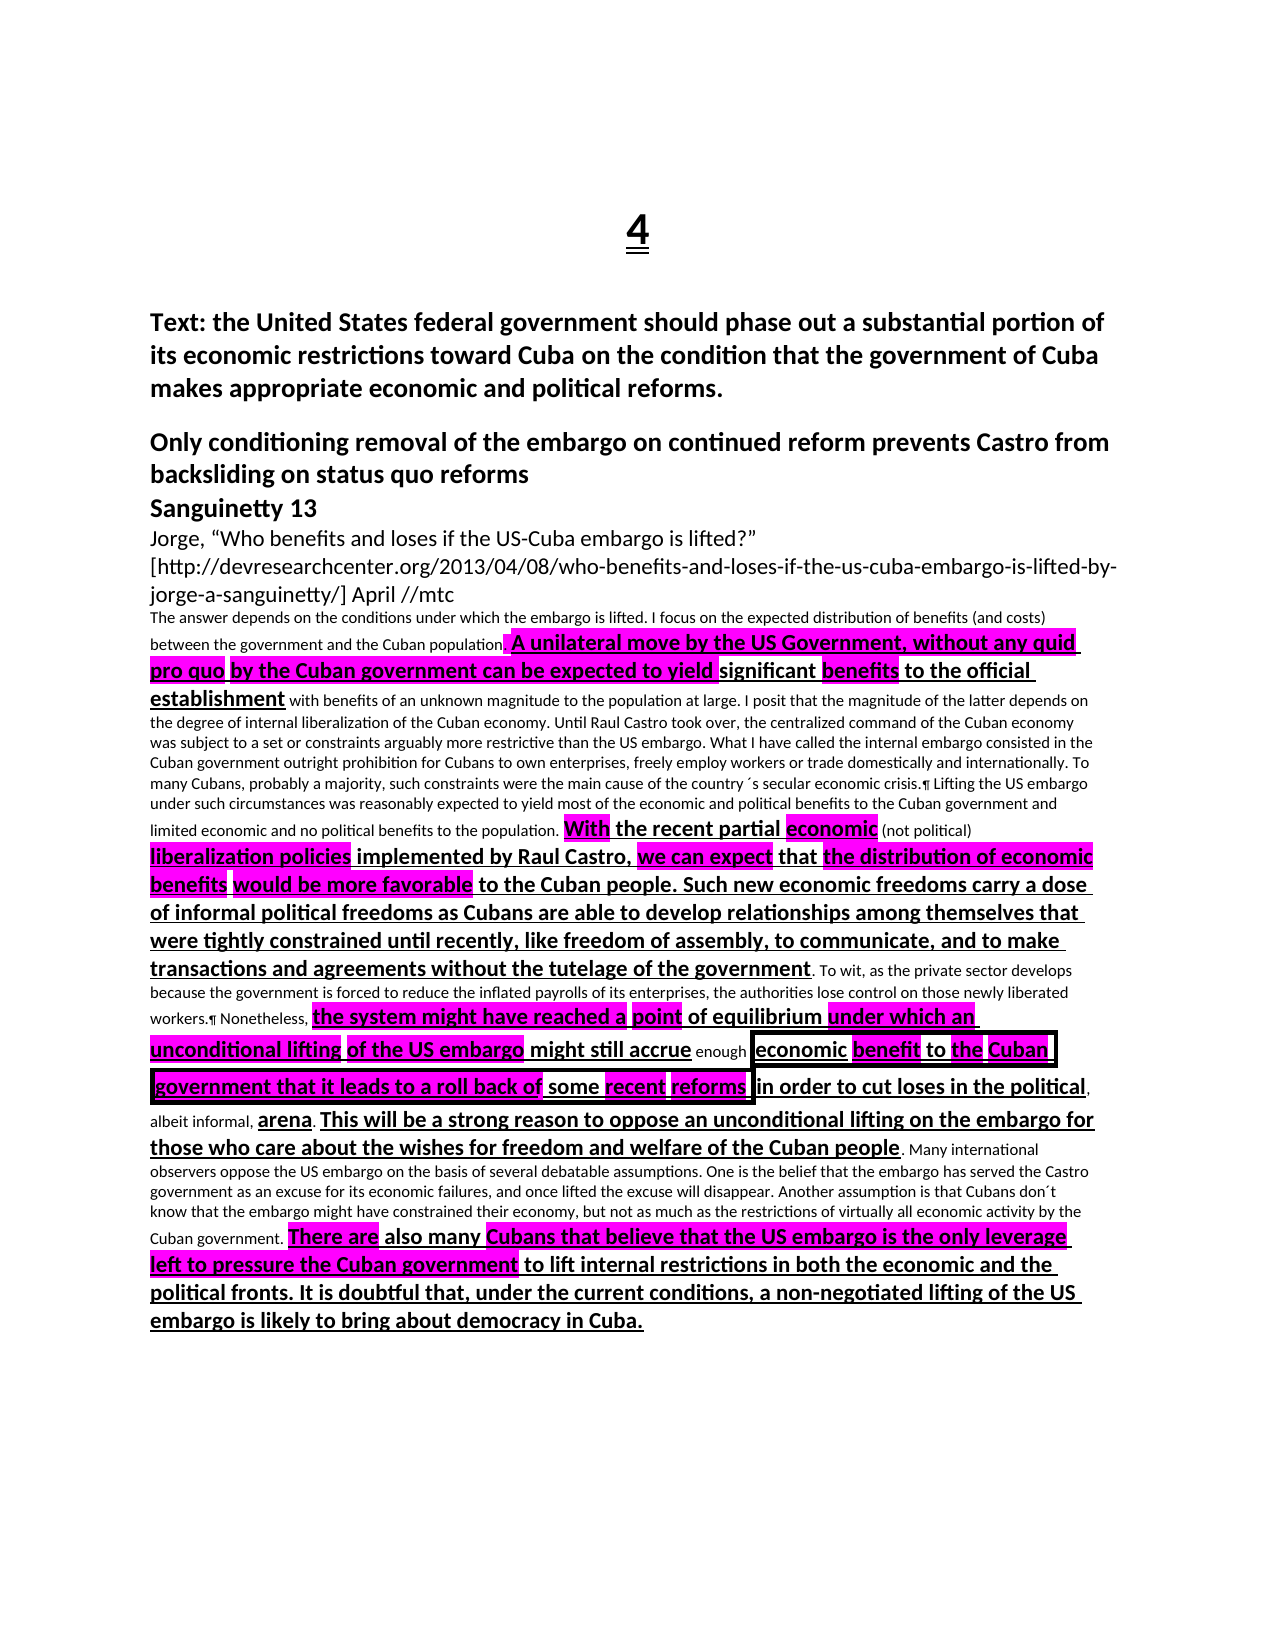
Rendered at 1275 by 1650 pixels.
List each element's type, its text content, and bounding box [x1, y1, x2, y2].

subtitle 4 [150, 200, 1125, 256]
subtitle Text: the United States federal government should phase out a substantial portion of its economic restrictions toward Cuba on the condition that the government of Cuba makes appropriate economic and political reforms. [150, 305, 1125, 404]
text The answer depends on the conditions under which the embargo is lifted. I focus on the expected distribution of benefits (and costs) between the government and the Cuban population. A unilateral move by the US Government, without any quid pro quo by the Cuban government can be expected to yield significant benefits to the official establishment with benefits of an unknown magnitude to the population at large. I posit that the magnitude of the latter depends on the degree of internal liberalization of the Cuban economy. Until Raul Castro took over, the centralized command of the Cuban economy was subject to a set or constraints arguably more restrictive than the US embargo. What I have called the internal embargo consisted in the Cuban government outright prohibition for Cubans to own enterprises, freely employ workers or trade domestically and internationally. To many Cubans, probably a majority, such constraints were the main cause of the country ´s secular economic crisis.¶ Lifting the US embargo under such circumstances was reasonably expected to yield most of the economic and political benefits to the Cuban government and limited economic and no political benefits to the population. With the recent partial economic (not political) liberalization policies implemented by Raul Castro, we can expect that the distribution of economic benefits would be more favorable to the Cuban people. Such new economic freedoms carry a dose of informal political freedoms as Cubans are able to develop relationships among themselves that were tightly constrained until recently, like freedom of assembly, to communicate, and to make transactions and agreements without the tutelage of the government. To wit, as the private sector develops because the government is forced to reduce the inflated payrolls of its enterprises, the authorities lose control on those newly liberated workers.¶ Nonetheless, the system might have reached a point of equilibrium under which an unconditional lifting of the US embargo might still accrue enough economic benefit to the Cuban government that it leads to a roll back of some recent reforms in order to cut loses in the political, albeit informal, arena. This will be a strong reason to oppose an unconditional lifting on the embargo for those who care about the wishes for freedom and welfare of the Cuban people. Many international observers oppose the US embargo on the basis of several debatable assumptions. One is the belief that the embargo has served the Castro government as an excuse for its economic failures, and once lifted the excuse will disappear. Another assumption is that Cubans don´t know that the embargo might have constrained their economy, but not as much as the restrictions of virtually all economic activity by the Cuban government. There are also many Cubans that believe that the US embargo is the only leverage left to pressure the Cuban government to lift internal restrictions in both the economic and the political fronts. It is doubtful that, under the current conditions, a non-negotiated lifting of the US embargo is likely to bring about democracy in Cuba. [150, 608, 1095, 1334]
subtitle Only conditioning removal of the embargo on continued reform prevents Castro from backsliding on status quo reforms [150, 425, 1125, 491]
text Jorge, “Who benefits and loses if the US-Cuba embargo is lifted?” [http://devresearchcenter.org/2013/04/08/who-benefits-and-loses-if-the-us-cuba-embargo-is-lifted-by-jorge-a-sanguinetty/] April //mtc [150, 524, 1125, 608]
text Sanguinetty 13 [150, 491, 1125, 524]
